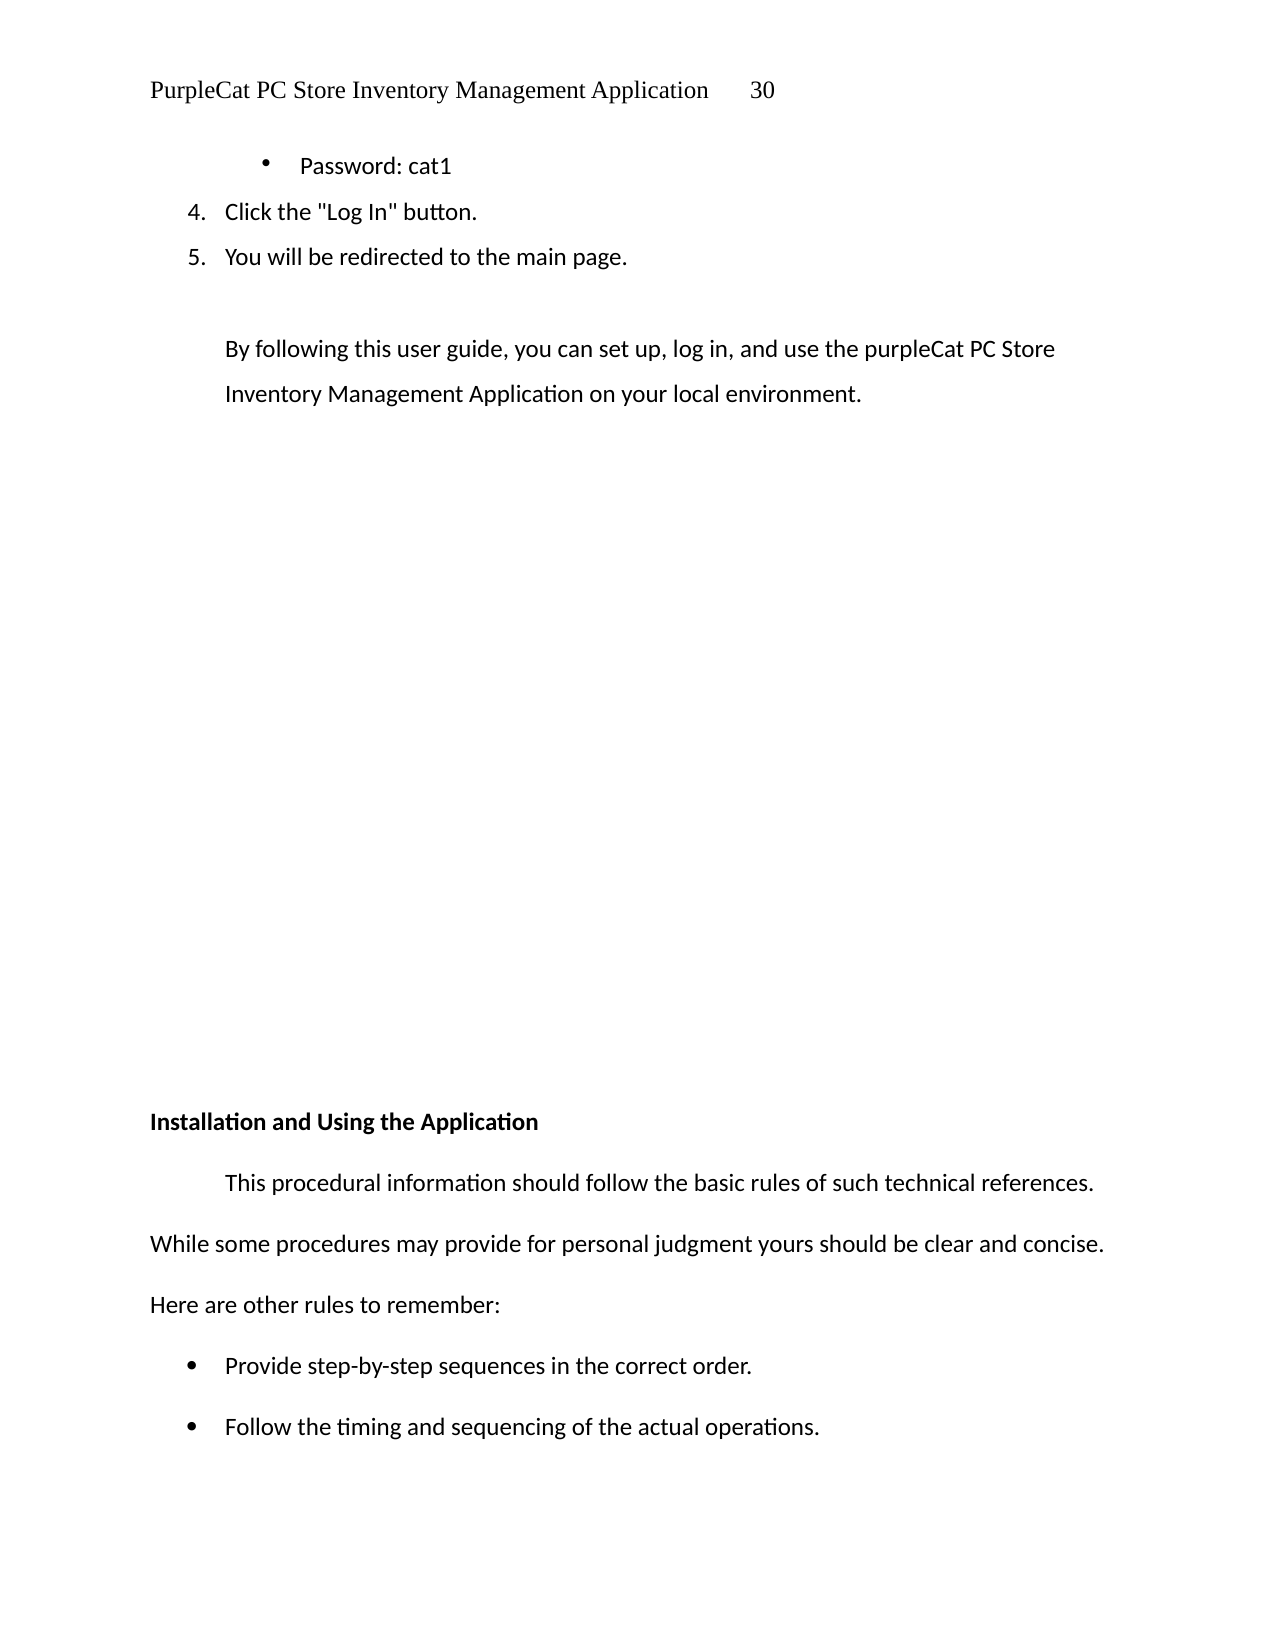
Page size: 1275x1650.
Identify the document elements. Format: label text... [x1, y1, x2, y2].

list Password: cat1 [262, 150, 1125, 181]
list Follow the timing and sequencing of the actual operations. [187, 1411, 1125, 1442]
subtitle Installation and Using the Application [150, 1106, 1125, 1137]
text By following this user guide, you can set up, log in, and use the purpleCat PC Store Inventory Management Application on your local environment. [225, 333, 1125, 409]
list Click the "Log In" button. [187, 196, 1125, 226]
list You will be redirected to the main page. [187, 241, 1125, 272]
list Provide step-by-step sequences in the correct order. [187, 1350, 1125, 1381]
